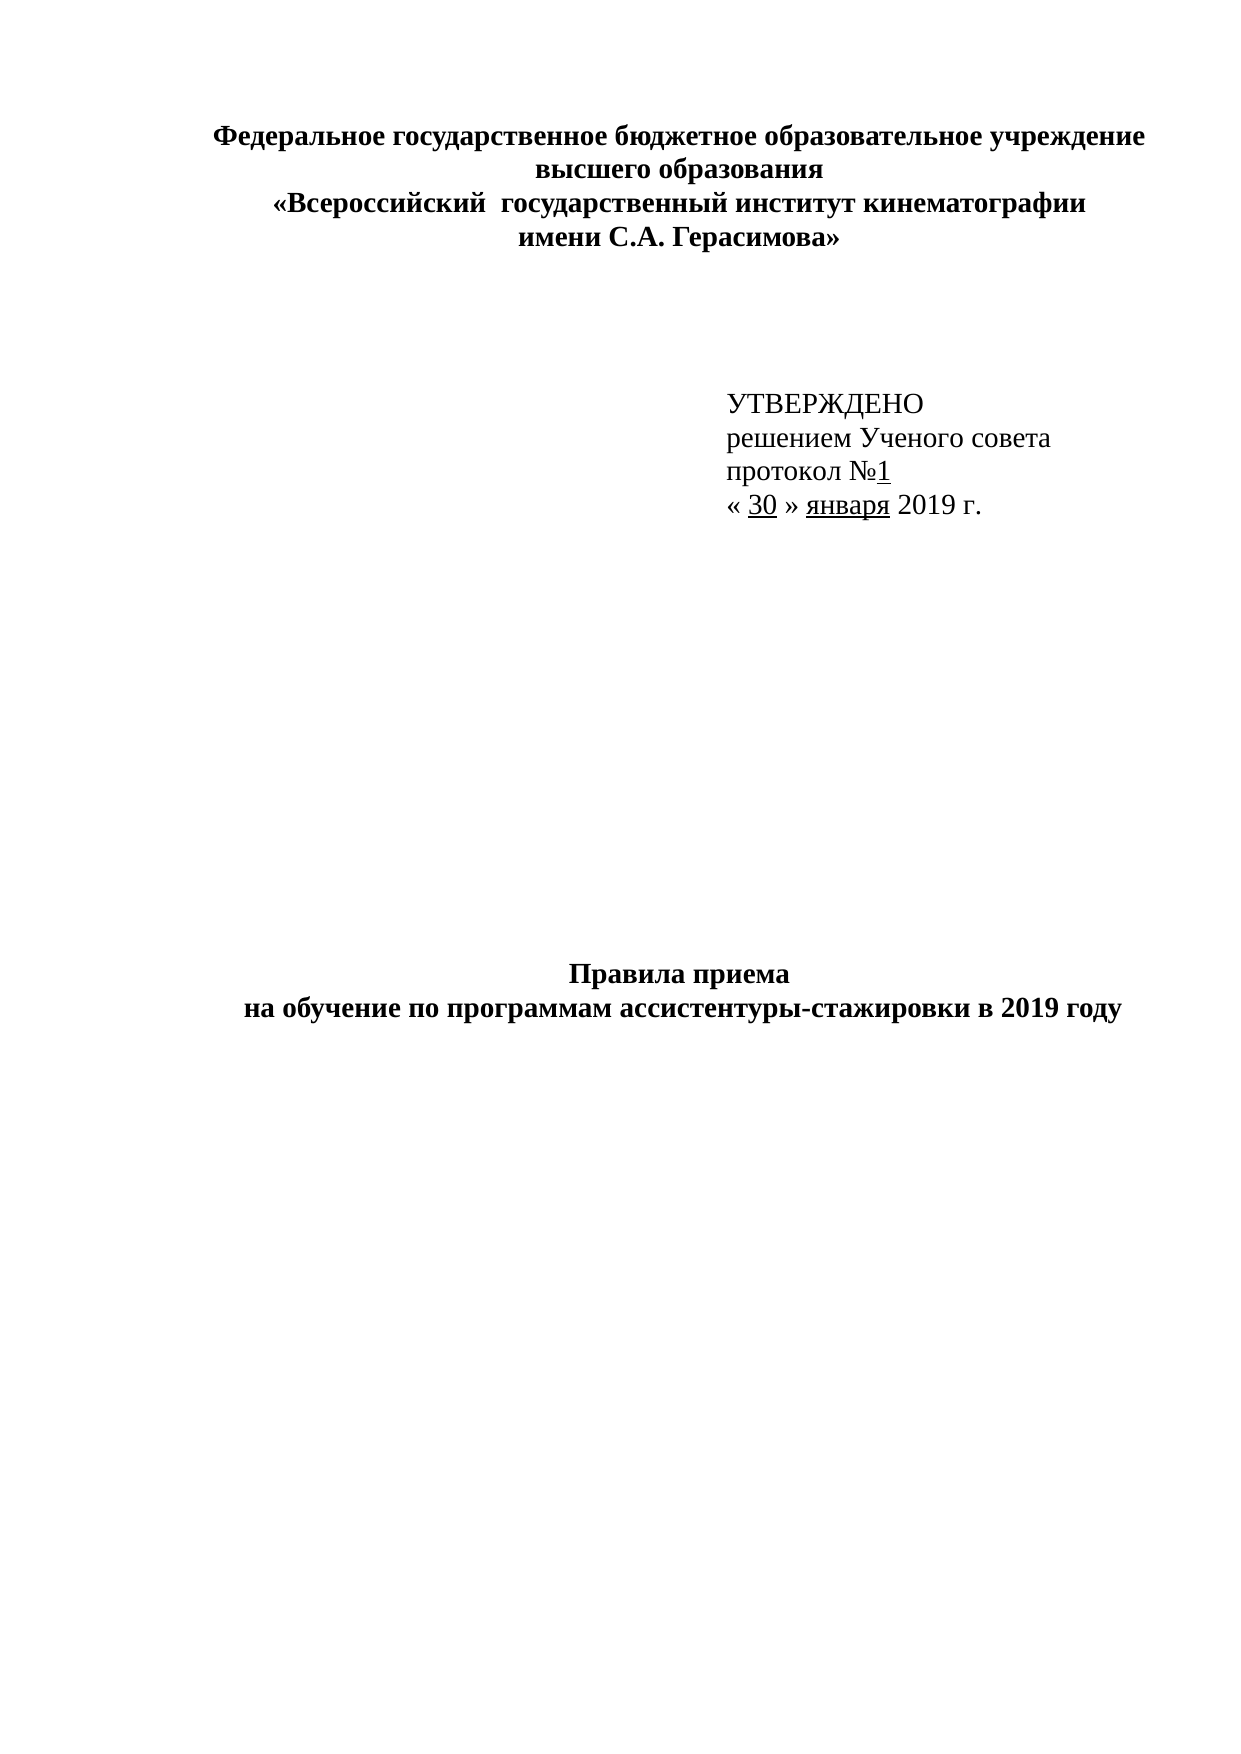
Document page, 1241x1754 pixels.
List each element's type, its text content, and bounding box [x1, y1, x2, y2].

text Правила приема [177, 957, 1181, 990]
table_cell решением Ученого совета [715, 420, 1232, 453]
text на обучение по программам ассистентуры-стажировки в 2019 году [177, 990, 1181, 1024]
text имени С.А. Герасимова» [177, 219, 1181, 252]
text Федеральное государственное бюджетное образовательное учреждение [177, 118, 1181, 152]
table_header УТВЕРЖДЕНО [715, 386, 1232, 420]
text «Всероссийский государственный институт кинематографии [177, 185, 1181, 219]
table_cell « 30 » января 2019 г. [715, 487, 1232, 521]
table_cell протокол №1 [715, 454, 1232, 487]
text высшего образования [177, 152, 1181, 185]
